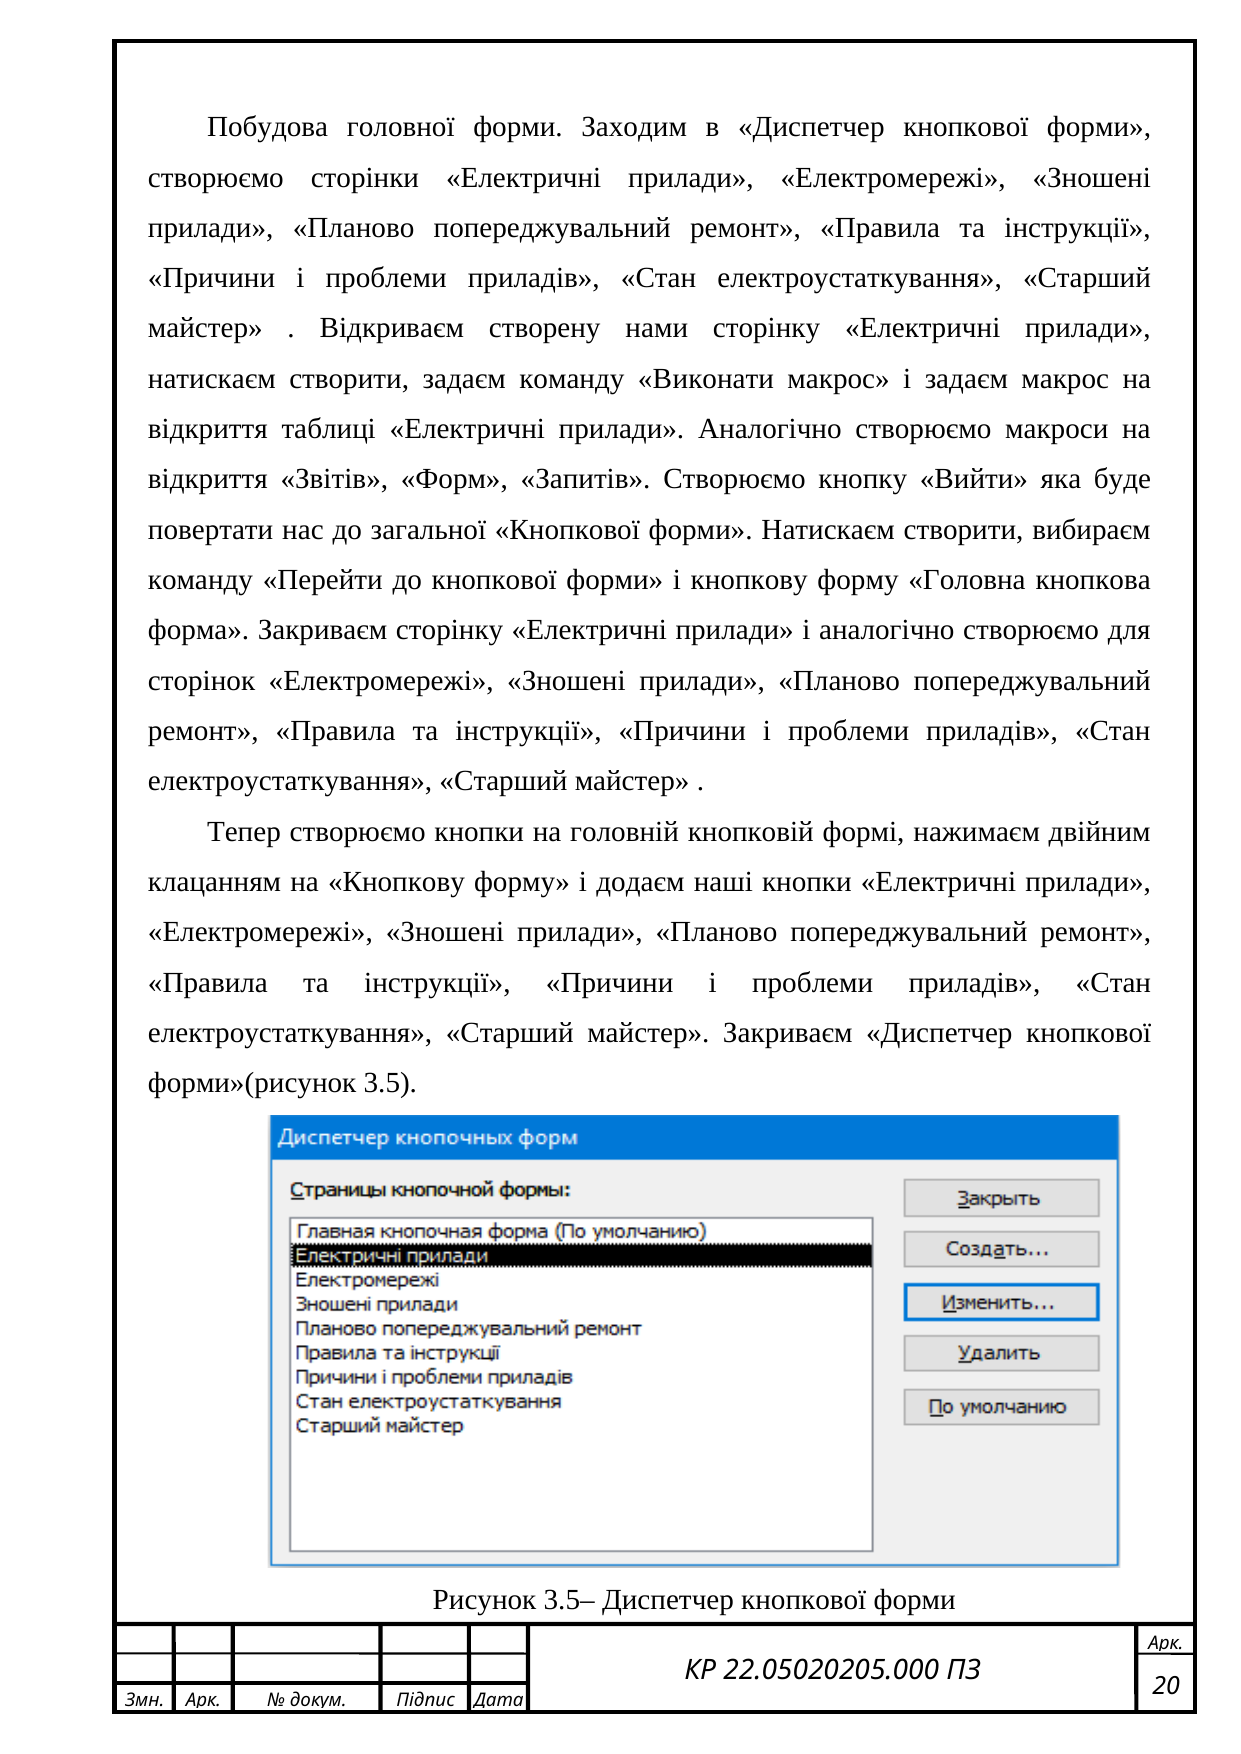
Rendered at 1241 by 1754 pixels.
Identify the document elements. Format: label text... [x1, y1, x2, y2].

text Тепер створюємо кнопки на головній кнопковій формі, нажимаєм двійним клацанням на «Кнопкову форму» і додаєм наші кнопки «Електричні прилади», «Електромережі», «Зношені прилади», «Планово попереджувальний ремонт», «Правила та інструкції», «Причини і проблеми приладів», «Стан електроустаткування», «Старший майстер». Закриваєм «Диспетчер кнопкової форми»(рисунок 3.5). [148, 814, 1152, 1099]
text Побудова головної форми. Заходим в «Диспетчер кнопкової форми», створюємо сторінки «Електричні прилади», «Електромережі», «Зношені прилади», «Планово попереджувальний ремонт», «Правила та інструкції», «Причини і проблеми приладів», «Стан електроустаткування», «Старший майстер» . Відкриваєм створену нами сторінку «Електричні прилади», натискаєм створити, задаєм команду «Виконати макрос» і задаєм макрос на відкриття таблиці «Електричні прилади». Аналогічно створюємо макроси на відкриття «Звітів», «Форм», «Запитів». Створюємо кнопку «Вийти» яка буде повертати нас до загальної «Кнопкової форми». Натискаєм створити, вибираєм команду «Перейти до кнопкової форми» і кнопкову форму «Головна кнопкова форма». Закриваєм сторінку «Електричні прилади» і аналогічно створюємо для сторінок «Електромережі», «Зношені прилади», «Планово попереджувальний ремонт», «Правила та інструкції», «Причини і проблеми приладів», «Стан електроустаткування», «Старший майстер» . [148, 109, 1152, 797]
text Рисунок 3.5– Диспетчер кнопкової форми [148, 1582, 1181, 1616]
picture [267, 1115, 1121, 1568]
